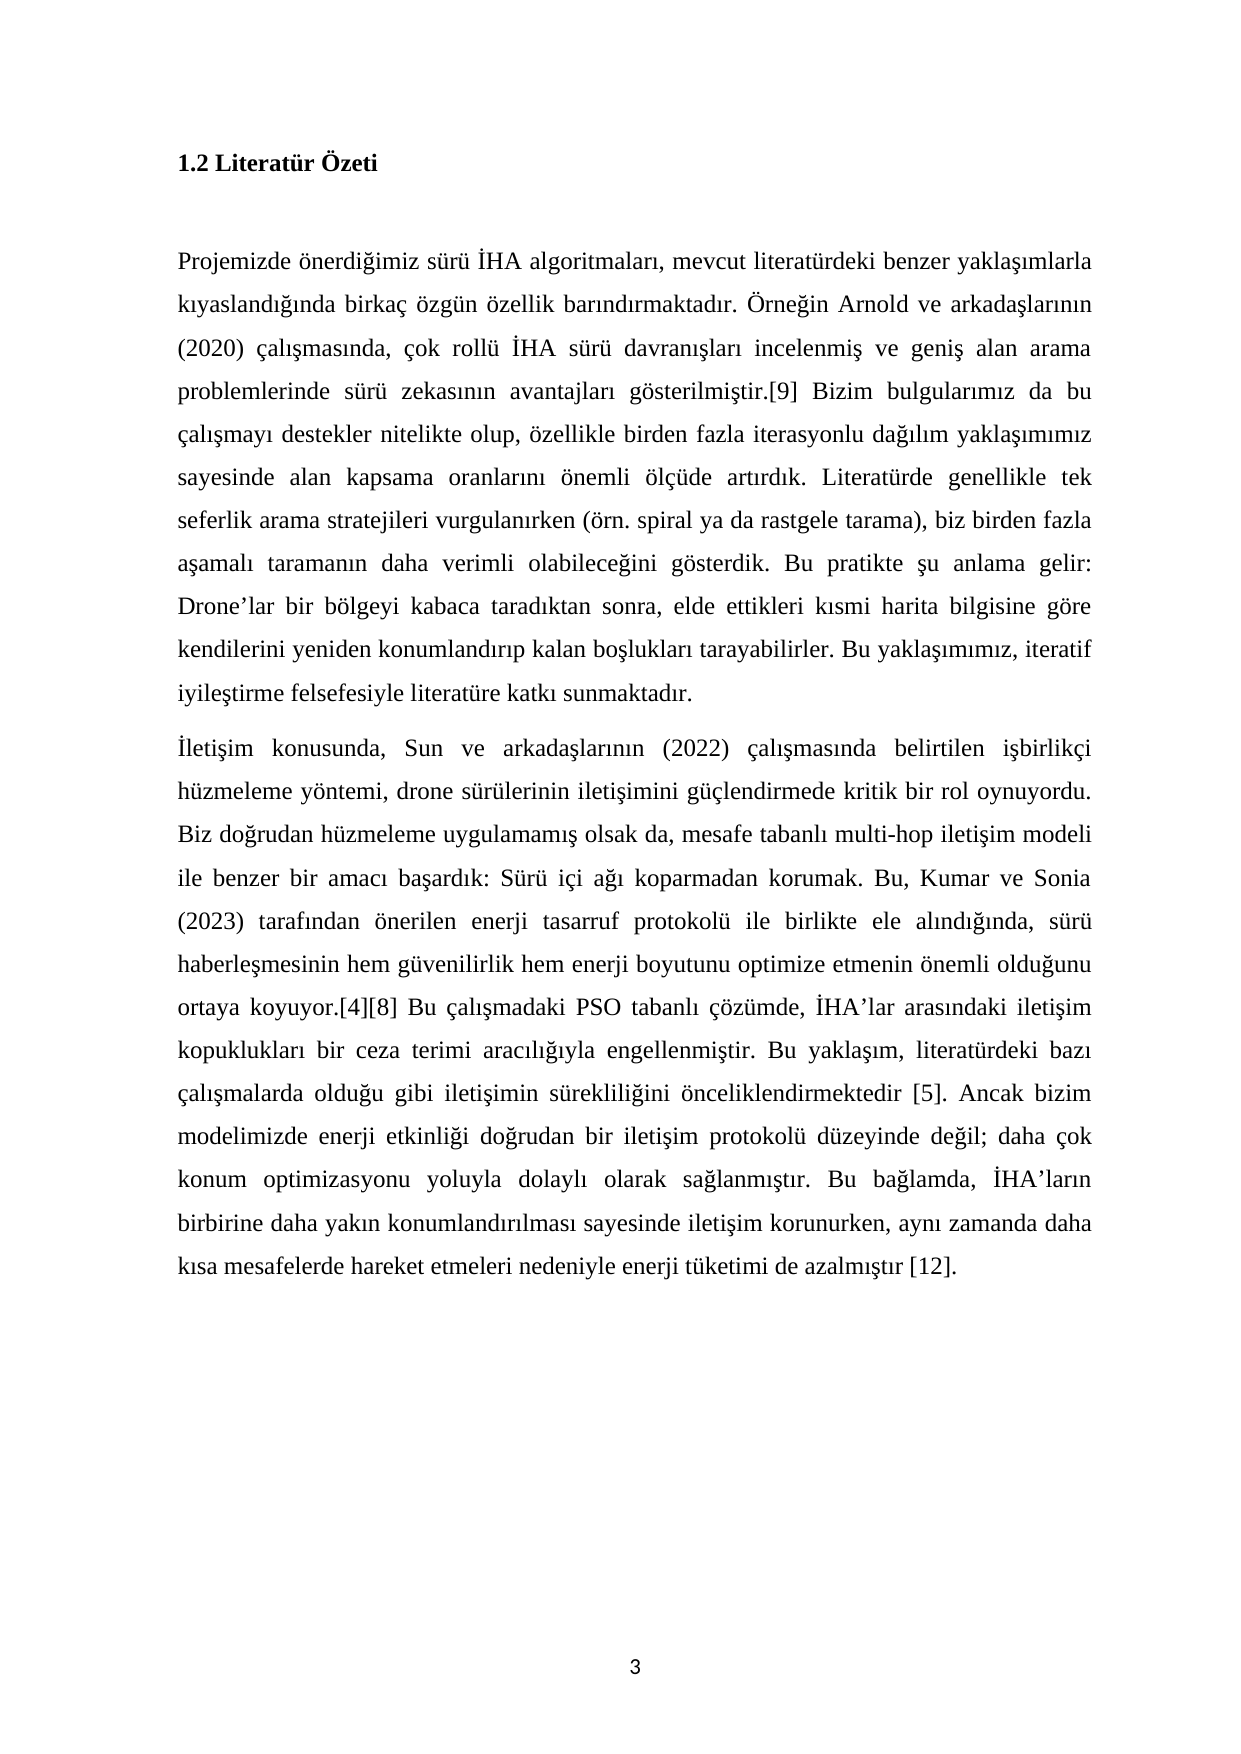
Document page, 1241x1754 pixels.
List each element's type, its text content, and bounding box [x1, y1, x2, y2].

text İletişim konusunda, Sun ve arkadaşlarının (2022) çalışmasında belirtilen işbirlikçi hüzmeleme yöntemi, drone sürülerinin iletişimini güçlendirmede kritik bir rol oynuyordu. Biz doğrudan hüzmeleme uygulamamış olsak da, mesafe tabanlı multi-hop iletişim modeli ile benzer bir amacı başardık: Sürü içi ağı koparmadan korumak. Bu, Kumar ve Sonia (2023) tarafından önerilen enerji tasarruf protokolü ile birlikte ele alındığında, sürü haberleşmesinin hem güvenilirlik hem enerji boyutunu optimize etmenin önemli olduğunu ortaya koyuyor.[4][8] Bu çalışmadaki PSO tabanlı çözümde, İHA’lar arasındaki iletişim kopuklukları bir ceza terimi aracılığıyla engellenmiştir. Bu yaklaşım, literatürdeki bazı çalışmalarda olduğu gibi iletişimin sürekliliğini önceliklendirmektedir [5]. Ancak bizim modelimizde enerji etkinliği doğrudan bir iletişim protokolü düzeyinde değil; daha çok konum optimizasyonu yoluyla dolaylı olarak sağlanmıştır. Bu bağlamda, İHA’ların birbirine daha yakın konumlandırılması sayesinde iletişim korunurken, aynı zamanda daha kısa mesafelerde hareket etmeleri nedeniyle enerji tüketimi de azalmıştır [12]. [177, 733, 1092, 1279]
text Projemizde önerdiğimiz sürü İHA algoritmaları, mevcut literatürdeki benzer yaklaşımlarla kıyaslandığında birkaç özgün özellik barındırmaktadır. Örneğin Arnold ve arkadaşlarının (2020) çalışmasında, çok rollü İHA sürü davranışları incelenmiş ve geniş alan arama problemlerinde sürü zekasının avantajları gösterilmiştir.[9] Bizim bulgularımız da bu çalışmayı destekler nitelikte olup, özellikle birden fazla iterasyonlu dağılım yaklaşımımız sayesinde alan kapsama oranlarını önemli ölçüde artırdık. Literatürde genellikle tek seferlik arama stratejileri vurgulanırken (örn. spiral ya da rastgele tarama), biz birden fazla aşamalı taramanın daha verimli olabileceğini gösterdik. Bu pratikte şu anlama gelir: Drone’lar bir bölgeyi kabaca taradıktan sonra, elde ettikleri kısmi harita bilgisine göre kendilerini yeniden konumlandırıp kalan boşlukları tarayabilirler. Bu yaklaşımımız, iteratif iyileştirme felsefesiyle literatüre katkı sunmaktadır. [177, 246, 1092, 706]
list Literatür Özeti [177, 148, 1092, 176]
